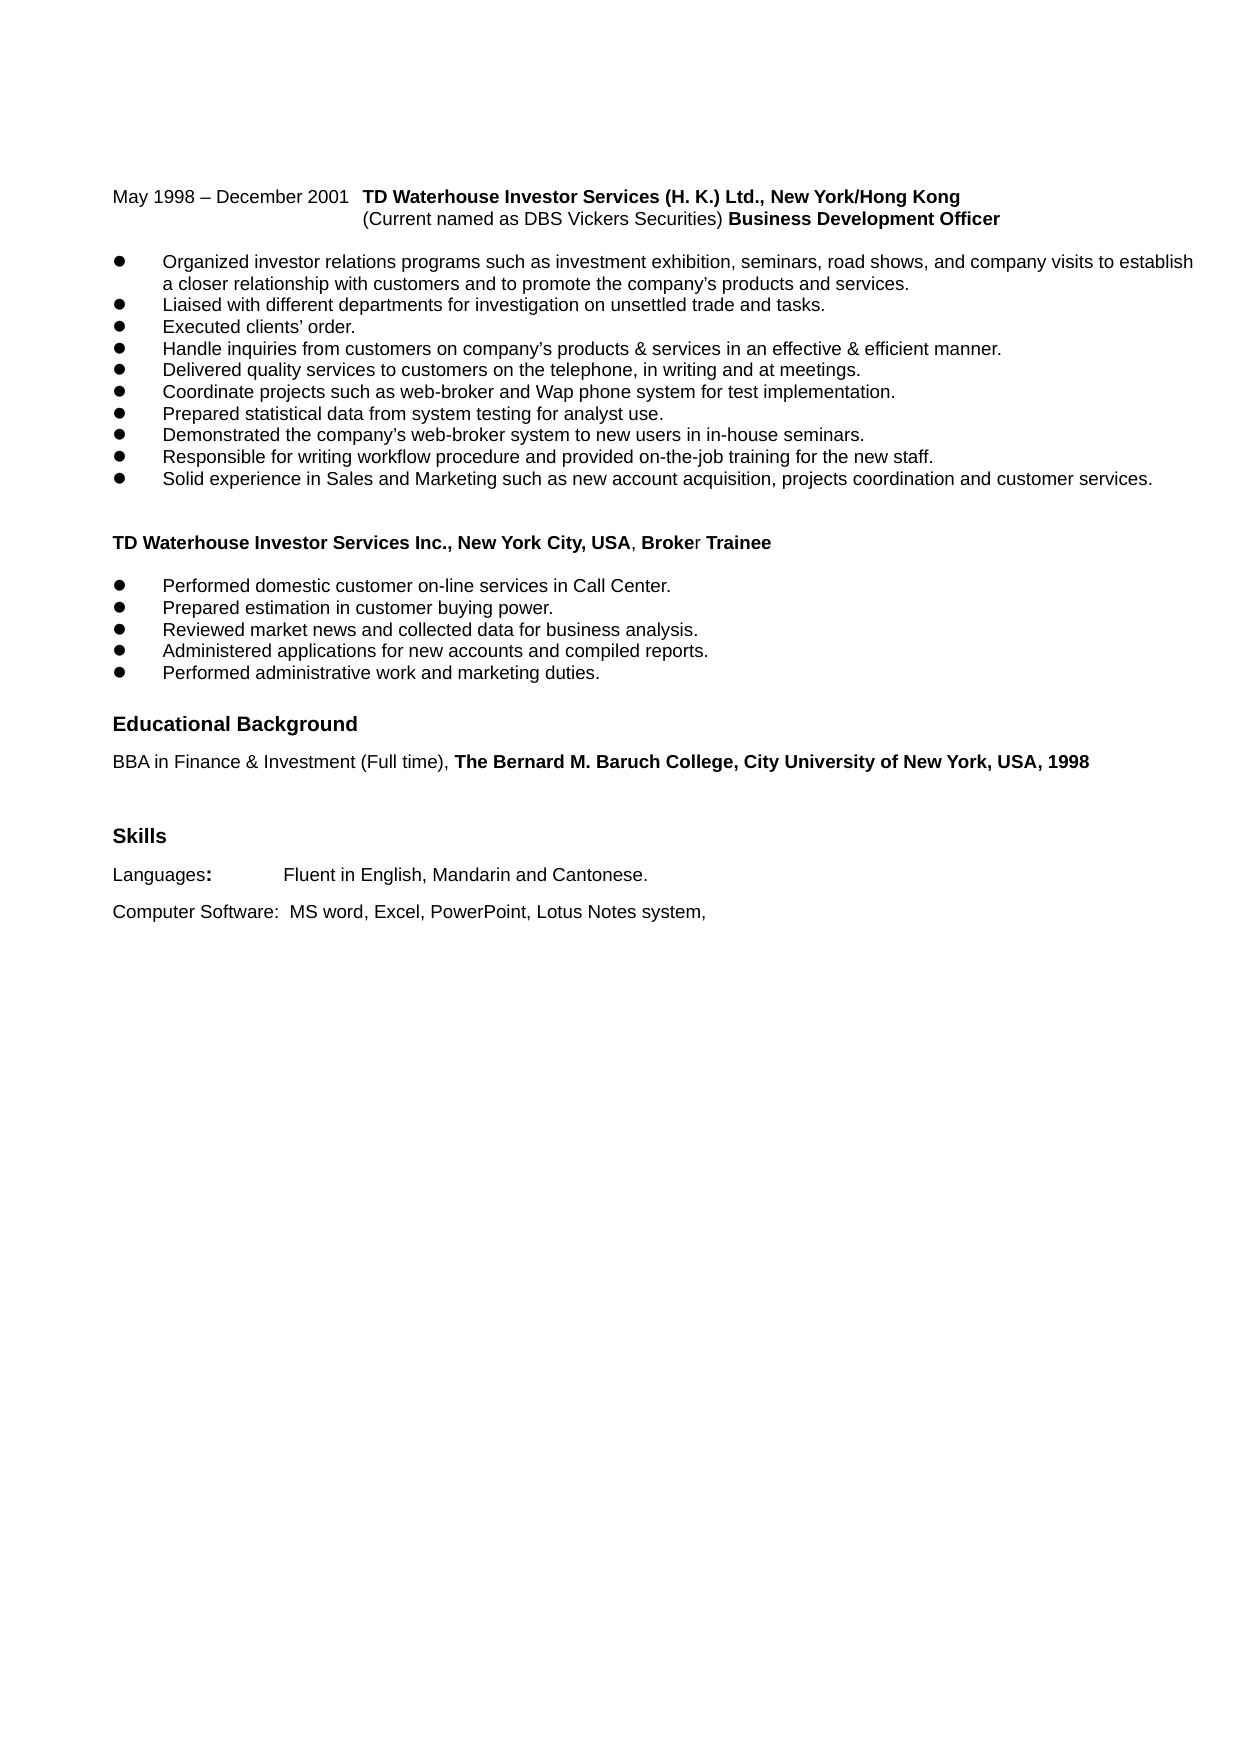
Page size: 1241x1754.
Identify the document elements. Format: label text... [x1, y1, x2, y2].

list Performed domestic customer on-line services in . [112, 575, 1196, 597]
text Languages: Fluent in English, Mandarin and Cantonese. [112, 855, 1196, 893]
text Skills [112, 818, 1196, 855]
list Organized investor relations programs such as investment exhibition, seminars, road shows, and company visits to establish a closer relationship with customers and to promote the company’s products and services. [112, 251, 1196, 294]
text TD Waterhouse Investor Services Inc., New York City, USA, Broker Trainee [112, 532, 1196, 554]
list Coordinate projects such as web-broker and Wap phone system for test implementation. [112, 381, 1196, 402]
list Delivered quality services to customers on the telephone, in writing and at meetings. [112, 359, 1196, 381]
text Computer Software: MS word, Excel, PowerPoint, Lotus Notes system, [112, 893, 1196, 930]
text Educational Background [112, 705, 1196, 743]
text May 1998 – December 2001 TD Waterhouse Investor Services (H. K.) Ltd., New York/Hong Kong [112, 186, 1196, 208]
list Handle inquiries from customers on company’s products & services in an effective & efficient manner. [112, 337, 1196, 359]
text (Current named as DBS Vickers Securities) Business Development Officer [362, 208, 1196, 229]
list Administered applications for new accounts and compiled reports. [112, 640, 1196, 662]
list Executed clients’ order. [112, 316, 1196, 337]
list Reviewed market news and collected data for business analysis. [112, 618, 1196, 640]
list Liaised with different departments for investigation on unsettled trade and tasks. [112, 294, 1196, 316]
list Responsible for writing workflow procedure and provided on-the-job training for the new staff. [112, 446, 1196, 467]
list Performed administrative work and marketing duties. [112, 662, 1196, 683]
list Prepared statistical data from system testing for analyst use. [112, 402, 1196, 424]
list Prepared estimation in customer buying power. [112, 597, 1196, 618]
list Demonstrated the company’s web-broker system to new users in in-house seminars. [112, 424, 1196, 446]
list Solid experience in Sales and Marketing such as new account acquisition, projects coordination and customer services. [112, 467, 1196, 489]
text BBA in Finance & Investment (Full time), The Bernard M. Baruch College, City University of New York, USA, 1998 [112, 743, 1196, 780]
